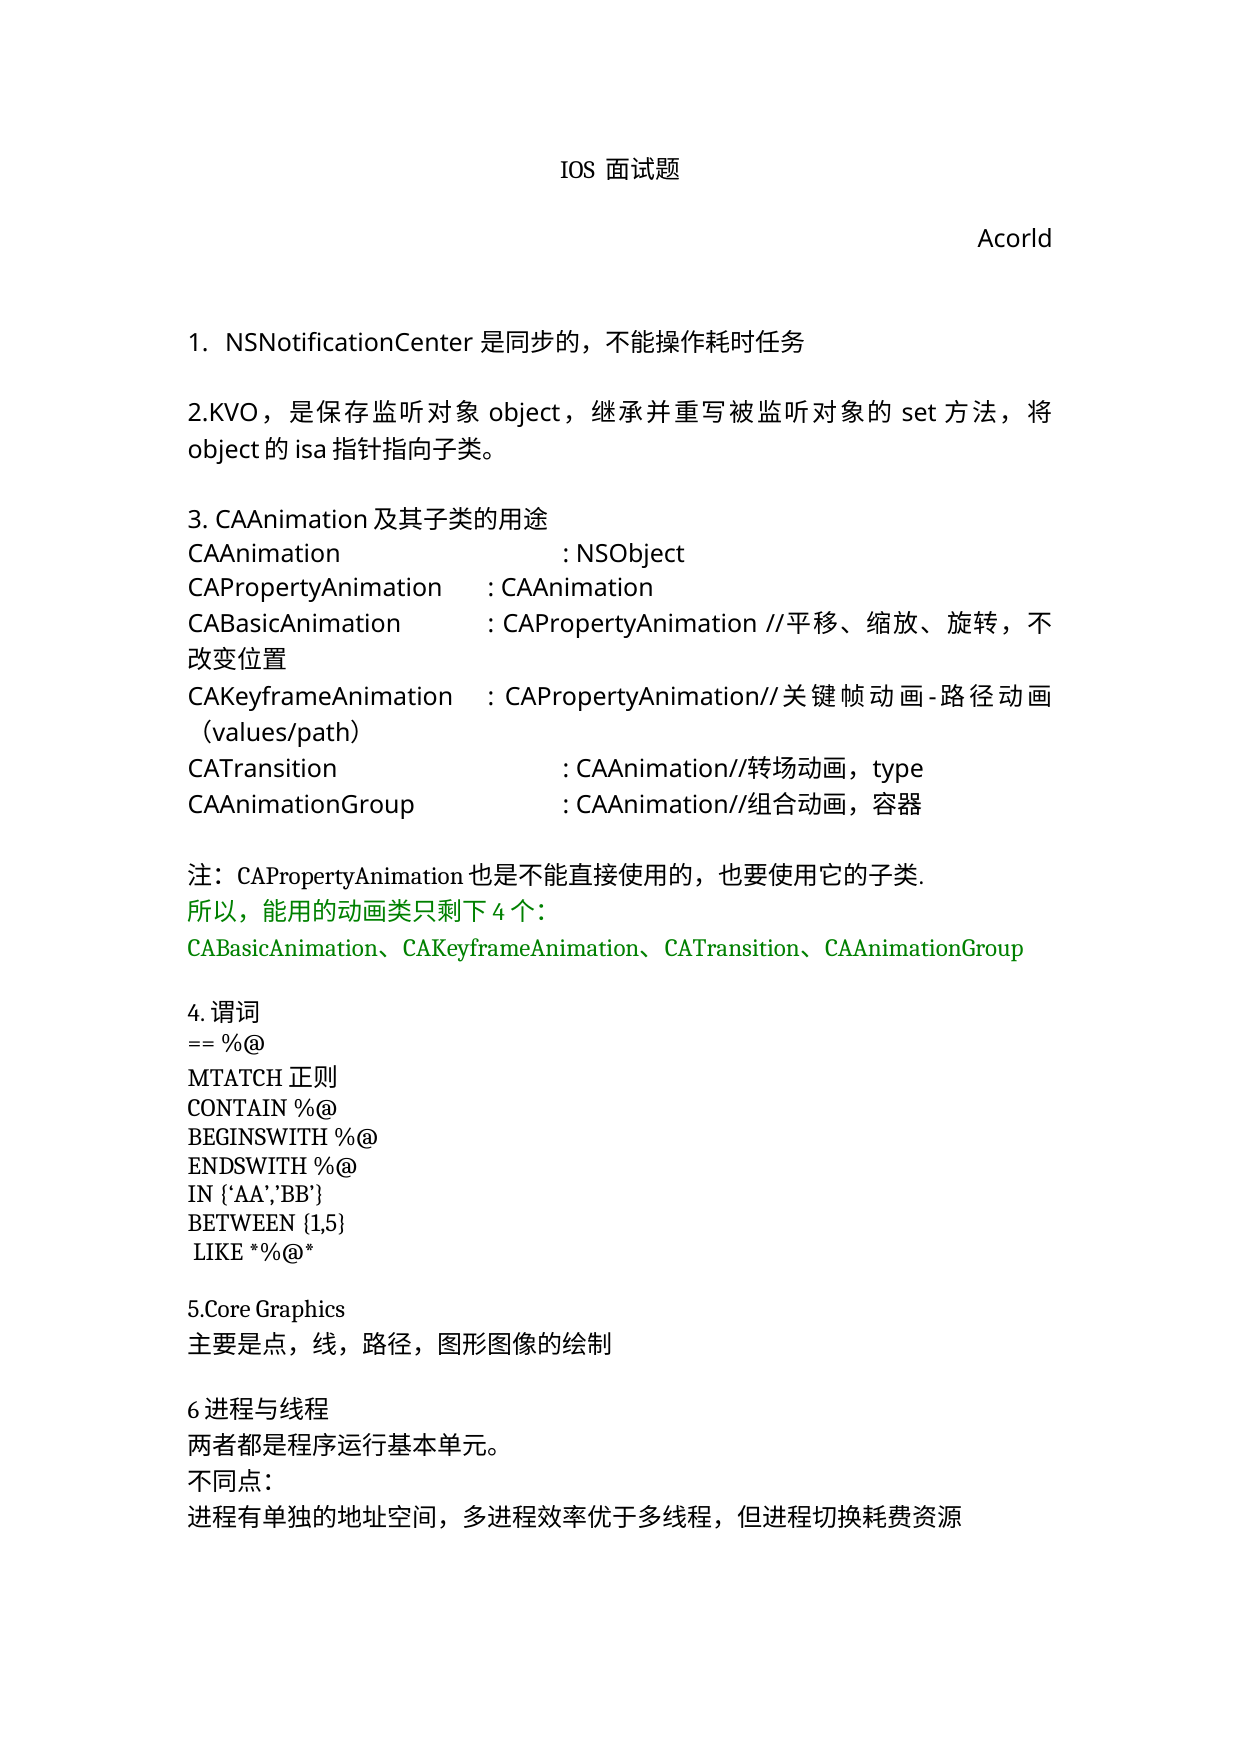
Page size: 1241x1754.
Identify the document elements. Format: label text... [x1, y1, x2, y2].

text CAPropertyAnimation : CAAnimation [187, 570, 1053, 604]
text CAAnimation : NSObject [187, 536, 1053, 570]
text IOS 面试题 [187, 150, 1053, 186]
text 2.KVO，是保存监听对象object，继承并重写被监听对象的set方法，将object的isa指针指向子类。 [187, 393, 1053, 465]
text 不同点： [187, 1462, 1053, 1498]
text 6进程与线程 [187, 1389, 1053, 1425]
text 进程有单独的地址空间，多进程效率优于多线程，但进程切换耗费资源 [187, 1498, 1053, 1534]
text 4. 谓词 [187, 993, 1053, 1029]
text CAAnimationGroup : CAAnimation//组合动画，容器 [187, 785, 1053, 821]
list NSNotificationCenter 是同步的，不能操作耗时任务 [187, 322, 1053, 359]
text == %@ [187, 1029, 1053, 1058]
text 两者都是程序运行基本单元。 [187, 1425, 1053, 1462]
text CONTAIN %@ [187, 1094, 1053, 1123]
text 3. CAAnimation及其子类的用途 [187, 499, 1053, 536]
text BEGINSWITH %@ [187, 1123, 1053, 1152]
text IN {‘AA’,’BB’} [187, 1180, 1053, 1209]
text 注：CAPropertyAnimation也是不能直接使用的，也要使用它的子类. [187, 855, 1053, 892]
text CAKeyframeAnimation : CAPropertyAnimation//关键帧动画-路径动画（values/path） [187, 676, 1053, 749]
text BETWEEN {1,5} [187, 1209, 1053, 1238]
text LIKE *%@* [187, 1238, 1053, 1267]
text MTATCH 正则 [187, 1058, 1053, 1094]
text Acorld [187, 220, 1053, 254]
text 所以，能用的动画类只剩下4个：CABasicAnimation、CAKeyframeAnimation、CATransition、CAAnimationGroup [187, 892, 1053, 964]
text CABasicAnimation : CAPropertyAnimation //平移、缩放、旋转，不改变位置 [187, 604, 1053, 676]
text 主要是点，线，路径，图形图像的绘制 [187, 1324, 1053, 1360]
text 5.Core Graphics [187, 1295, 1053, 1324]
text CATransition : CAAnimation//转场动画，type [187, 749, 1053, 785]
text ENDSWITH %@ [187, 1152, 1053, 1180]
